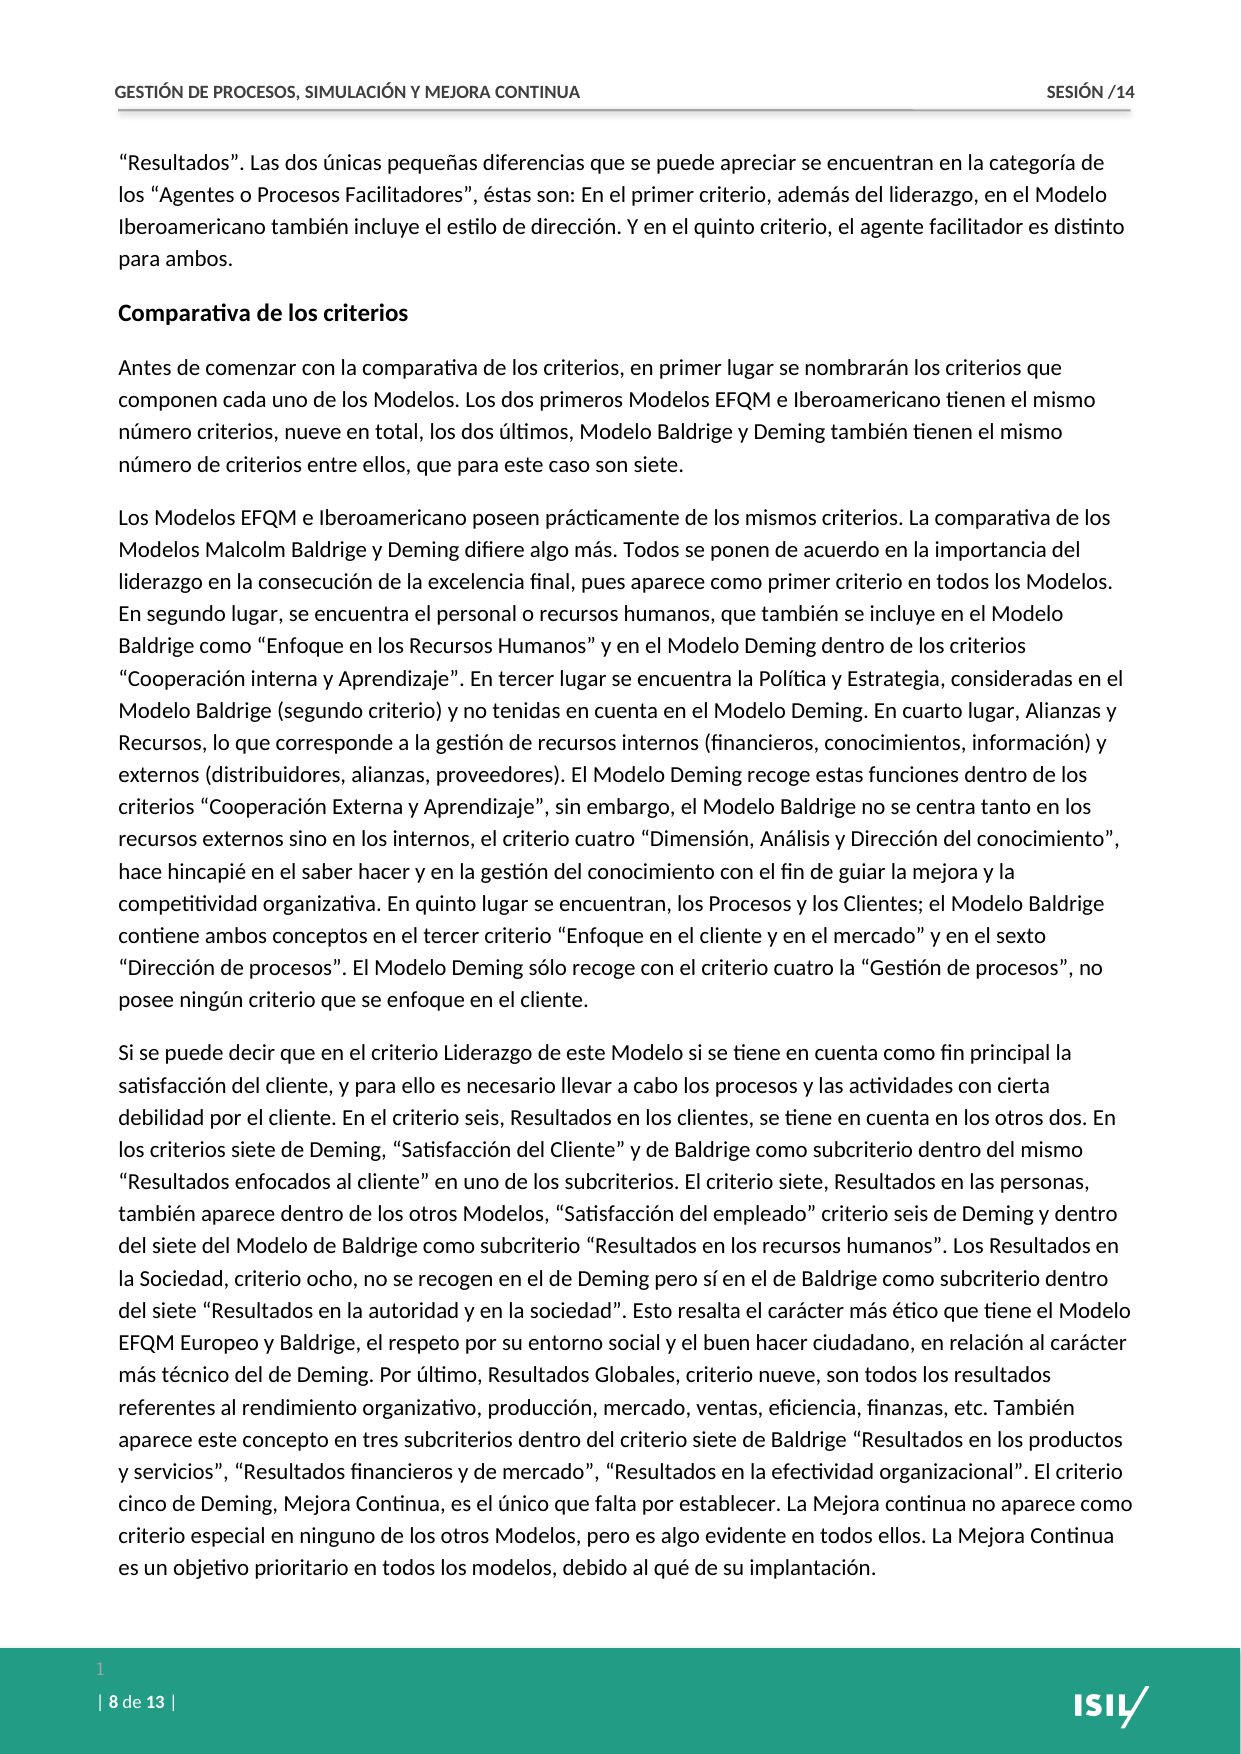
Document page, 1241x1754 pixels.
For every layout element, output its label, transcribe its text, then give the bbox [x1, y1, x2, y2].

text Los Modelos EFQM e Iberoamericano poseen prácticamente de los mismos criterios. La comparativa de los Modelos Malcolm Baldrige y Deming difiere algo más. Todos se ponen de acuerdo en la importancia del liderazgo en la consecución de la excelencia final, pues aparece como primer criterio en todos los Modelos. En segundo lugar, se encuentra el personal o recursos humanos, que también se incluye en el Modelo Baldrige como “Enfoque en los Recursos Humanos” y en el Modelo Deming dentro de los criterios “Cooperación interna y Aprendizaje”. En tercer lugar se encuentra la Política y Estrategia, consideradas en el Modelo Baldrige (segundo criterio) y no tenidas en cuenta en el Modelo Deming. En cuarto lugar, Alianzas y Recursos, lo que corresponde a la gestión de recursos internos (financieros, conocimientos, información) y externos (distribuidores, alianzas, proveedores). El Modelo Deming recoge estas funciones dentro de los criterios “Cooperación Externa y Aprendizaje”, sin embargo, el Modelo Baldrige no se centra tanto en los recursos externos sino en los internos, el criterio cuatro “Dimensión, Análisis y Dirección del conocimiento”, hace hincapié en el saber hacer y en la gestión del conocimiento con el fin de guiar la mejora y la competitividad organizativa. En quinto lugar se encuentran, los Procesos y los Clientes; el Modelo Baldrige contiene ambos conceptos en el tercer criterio “Enfoque en el cliente y en el mercado” y en el sexto “Dirección de procesos”. El Modelo Deming sólo recoge con el criterio cuatro la “Gestión de procesos”, no posee ningún criterio que se enfoque en el cliente. [118, 503, 1137, 1013]
text Si se puede decir que en el criterio Liderazgo de este Modelo si se tiene en cuenta como fin principal la satisfacción del cliente, y para ello es necesario llevar a cabo los procesos y las actividades con cierta debilidad por el cliente. En el criterio seis, Resultados en los clientes, se tiene en cuenta en los otros dos. En los criterios siete de Deming, “Satisfacción del Cliente” y de Baldrige como subcriterio dentro del mismo “Resultados enfocados al cliente” en uno de los subcriterios. El criterio siete, Resultados en las personas, también aparece dentro de los otros Modelos, “Satisfacción del empleado” criterio seis de Deming y dentro del siete del Modelo de Baldrige como subcriterio “Resultados en los recursos humanos”. Los Resultados en la Sociedad, criterio ocho, no se recogen en el de Deming pero sí en el de Baldrige como subcriterio dentro del siete “Resultados en la autoridad y en la sociedad”. Esto resalta el carácter más ético que tiene el Modelo EFQM Europeo y Baldrige, el respeto por su entorno social y el buen hacer ciudadano, en relación al carácter más técnico del de Deming. Por último, Resultados Globales, criterio nueve, son todos los resultados referentes al rendimiento organizativo, producción, mercado, ventas, eficiencia, finanzas, etc. También aparece este concepto en tres subcriterios dentro del criterio siete de Baldrige “Resultados en los productos y servicios”, “Resultados financieros y de mercado”, “Resultados en la efectividad organizacional”. El criterio cinco de Deming, Mejora Continua, es el único que falta por establecer. La Mejora continua no aparece como criterio especial en ninguno de los otros Modelos, pero es algo evidente en todos ellos. La Mejora Continua es un objetivo prioritario en todos los modelos, debido al qué de su implantación. [118, 1038, 1137, 1582]
text Comparativa de los criterios [118, 297, 1137, 328]
picture [1074, 1685, 1150, 1729]
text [118, 148, 1137, 272]
text Antes de comenzar con la comparativa de los criterios, en primer lugar se nombrarán los criterios que componen cada uno de los Modelos. Los dos primeros Modelos EFQM e Iberoamericano tienen el mismo número criterios, nueve en total, los dos últimos, Modelo Baldrige y Deming también tienen el mismo número de criterios entre ellos, que para este caso son siete. [118, 353, 1137, 478]
